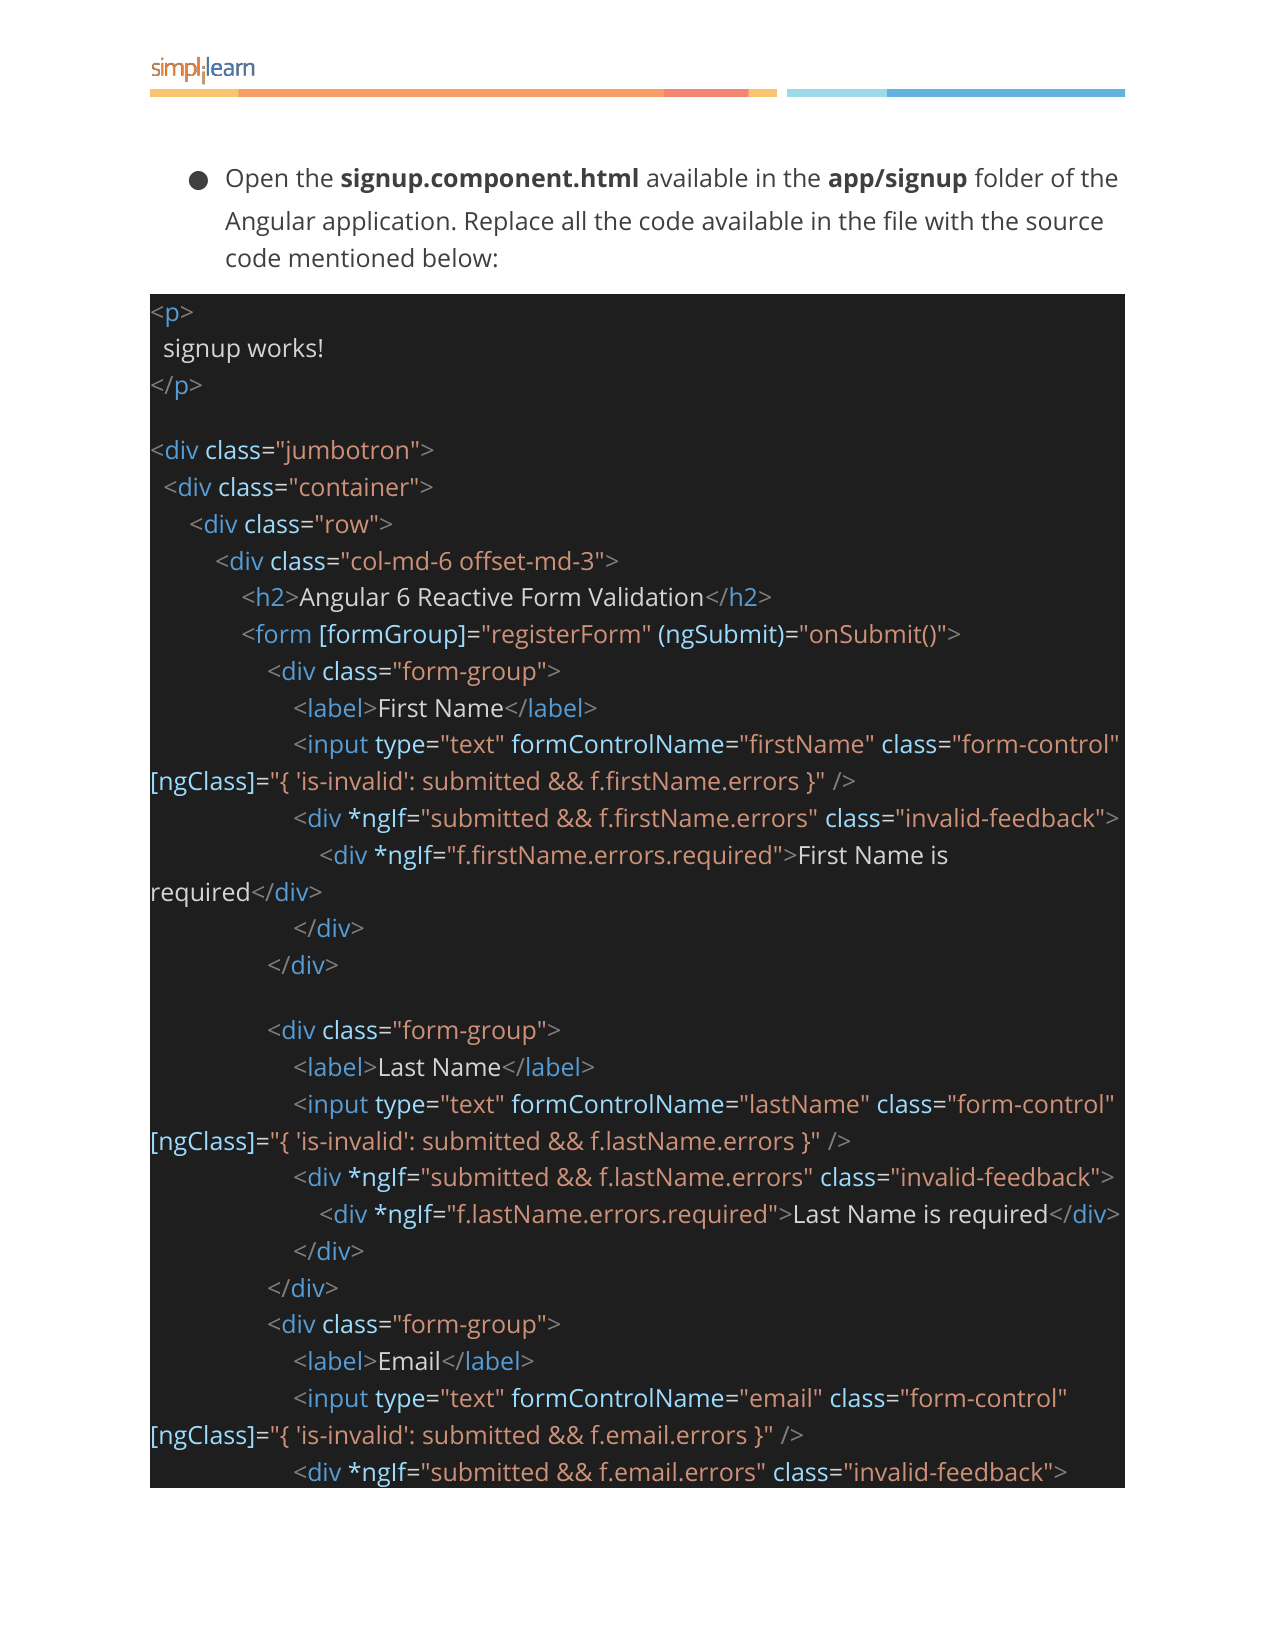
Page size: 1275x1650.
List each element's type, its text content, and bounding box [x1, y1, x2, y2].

text <div class="jumbotron"> [150, 433, 1125, 467]
text <div *ngIf="f.lastName.errors.required">Last Name is required</div> [150, 1197, 1125, 1231]
text </div> [150, 1233, 1125, 1268]
list Open the signup.component.html available in the app/signup folder of the Angular application. Replace all the code available in the file with the source code mentioned below: [187, 150, 1125, 275]
text signup works! [150, 331, 1125, 365]
text <div class="col-md-6 offset-md-3"> [150, 543, 1125, 577]
text <div class="form-group"> [150, 653, 1125, 688]
text <p> [150, 294, 1125, 328]
text <div *ngIf="submitted && f.lastName.errors" class="invalid-feedback"> [150, 1160, 1125, 1194]
text <div *ngIf="submitted && f.firstName.errors" class="invalid-feedback"> [150, 801, 1125, 835]
text <div class="form-group"> [150, 1013, 1125, 1047]
text <div *ngIf="submitted && f.email.errors" class="invalid-feedback"> [150, 1454, 1125, 1488]
text <div class="container"> [150, 470, 1125, 504]
text <div class="row"> [150, 506, 1125, 541]
picture [150, 52, 1125, 97]
text <div class="form-group"> [150, 1307, 1125, 1341]
text <label>Last Name</label> [150, 1050, 1125, 1084]
text </div> [150, 911, 1125, 945]
text <h2>Angular 6 Reactive Form Validation</h2> [150, 580, 1125, 614]
text <input type="text" formControlName="firstName" class="form-control" [ngClass]="{ 'is-invalid': submitted && f.firstName.errors }" /> [150, 727, 1125, 798]
text </div> [150, 1270, 1125, 1304]
text <label>First Name</label> [150, 690, 1125, 724]
text <label>Email</label> [150, 1344, 1125, 1378]
text <div *ngIf="f.firstName.errors.required">First Name is required</div> [150, 837, 1125, 908]
text <input type="text" formControlName="lastName" class="form-control" [ngClass]="{ 'is-invalid': submitted && f.lastName.errors }" /> [150, 1086, 1125, 1157]
text <form [formGroup]="registerForm" (ngSubmit)="onSubmit()"> [150, 617, 1125, 651]
text <input type="text" formControlName="email" class="form-control" [ngClass]="{ 'is-invalid': submitted && f.email.errors }" /> [150, 1381, 1125, 1451]
text </p> [150, 368, 1125, 402]
text </div> [150, 948, 1125, 982]
